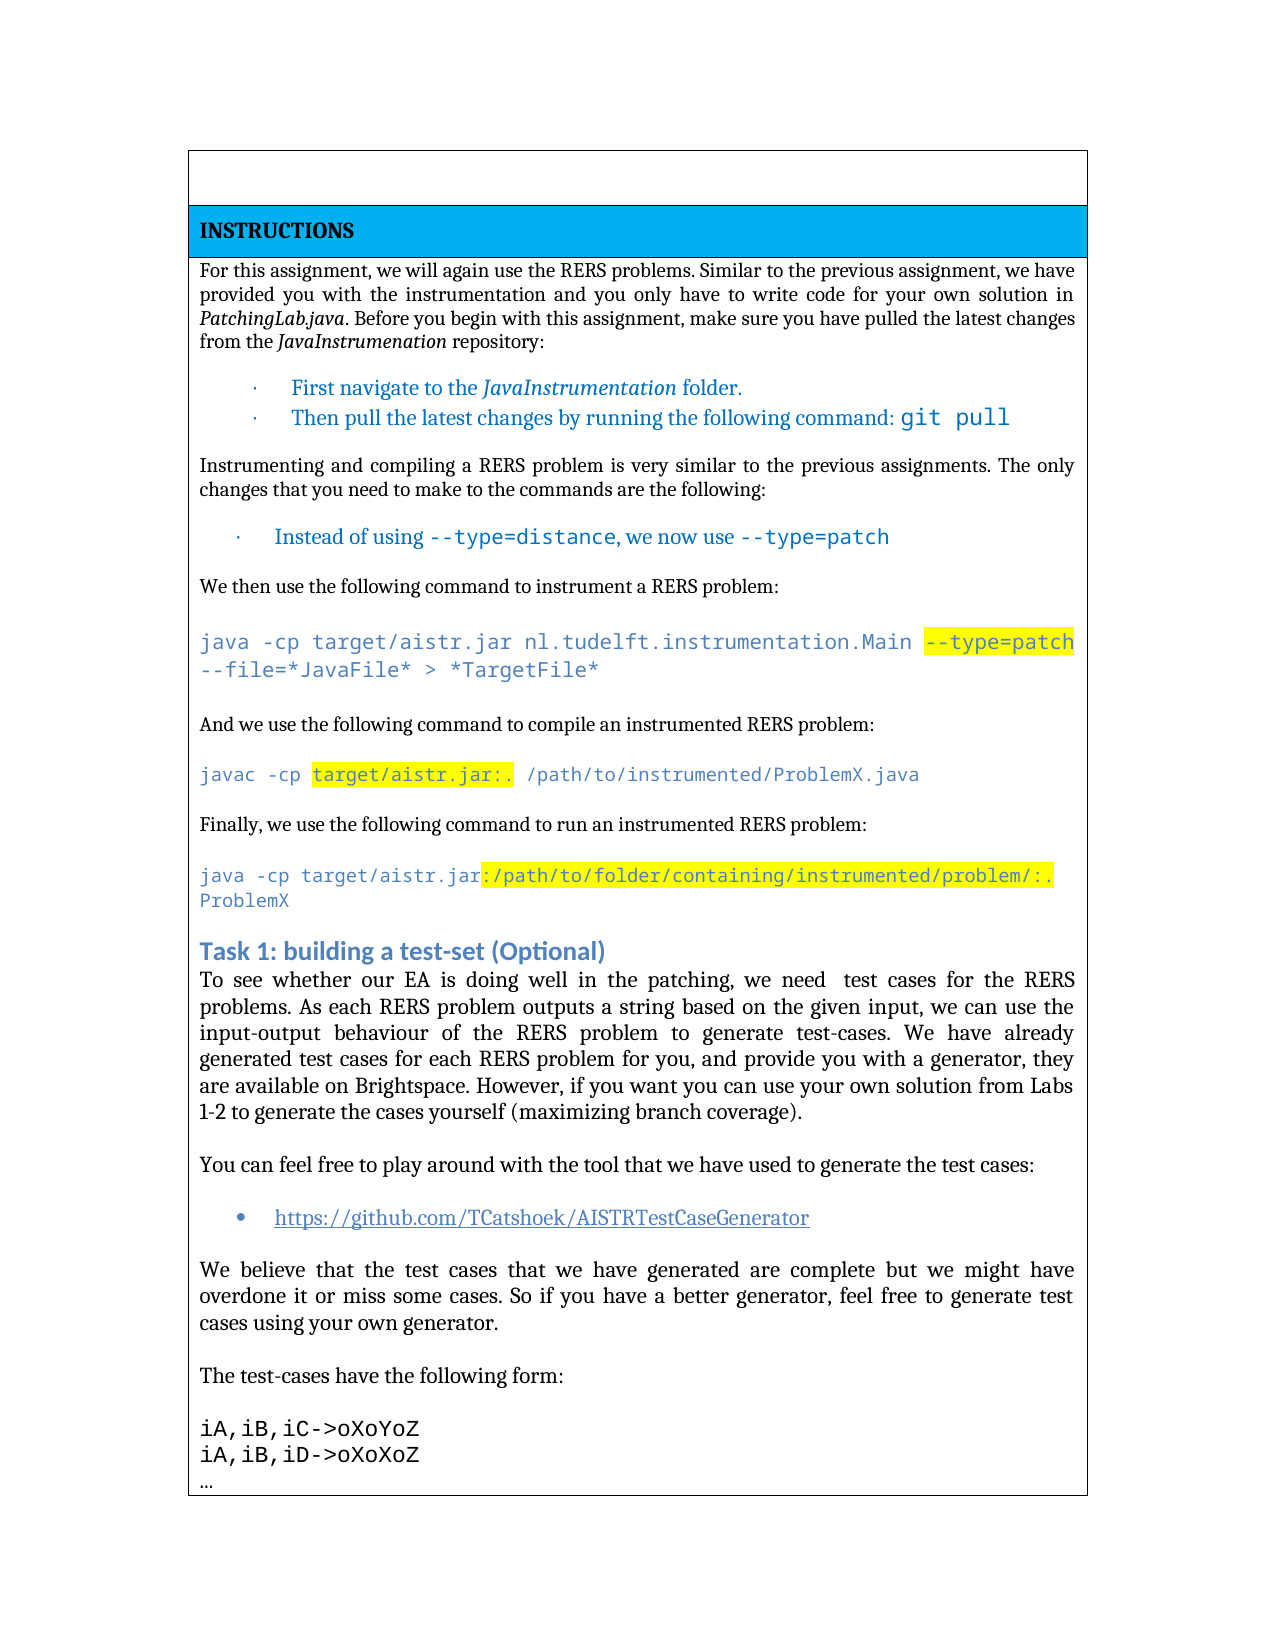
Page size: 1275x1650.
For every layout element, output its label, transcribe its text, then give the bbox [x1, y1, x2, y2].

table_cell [189, 258, 1087, 1495]
table_cell INSTRUCTIONS [189, 206, 1087, 257]
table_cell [189, 151, 1087, 205]
